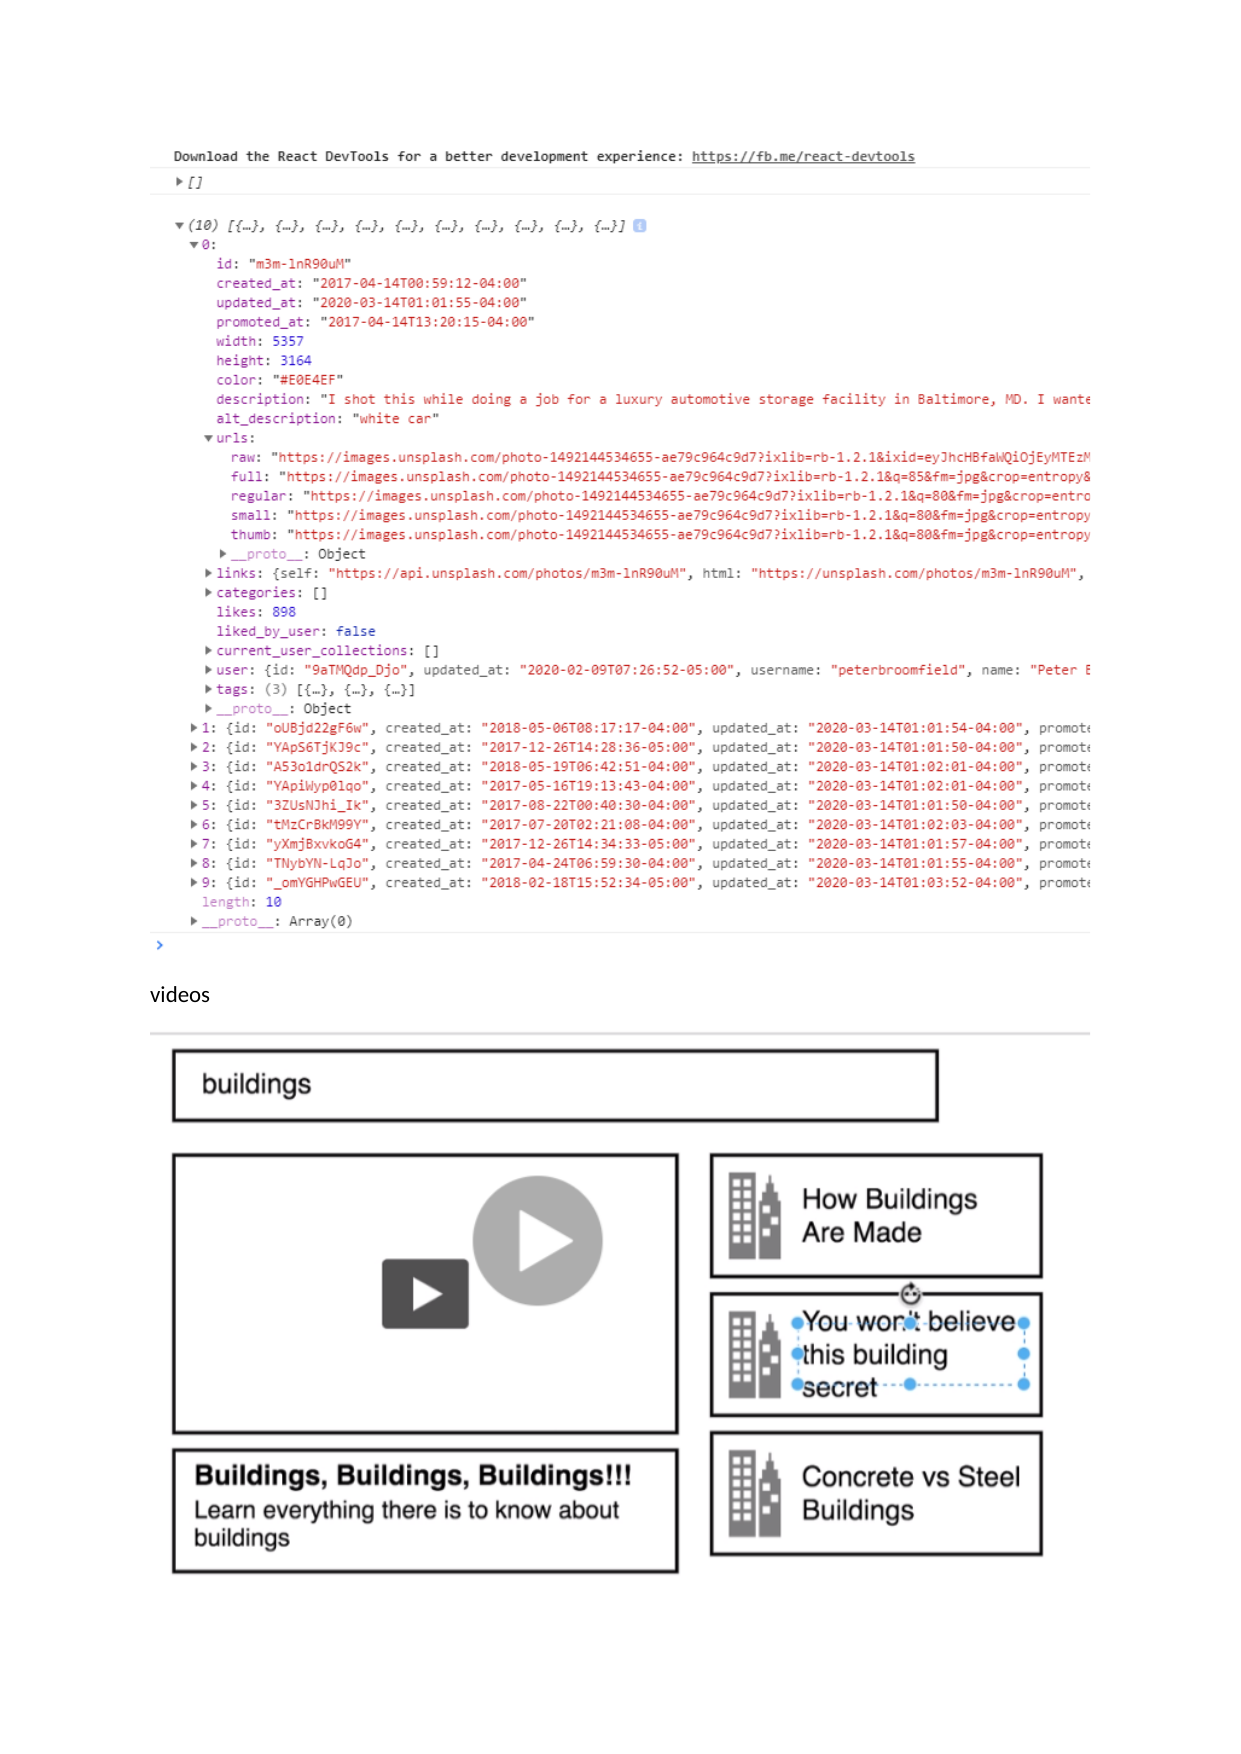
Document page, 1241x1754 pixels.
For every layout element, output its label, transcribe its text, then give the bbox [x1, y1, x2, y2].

picture [150, 1026, 1091, 1589]
text videos [150, 980, 1090, 1008]
picture [150, 150, 1091, 961]
